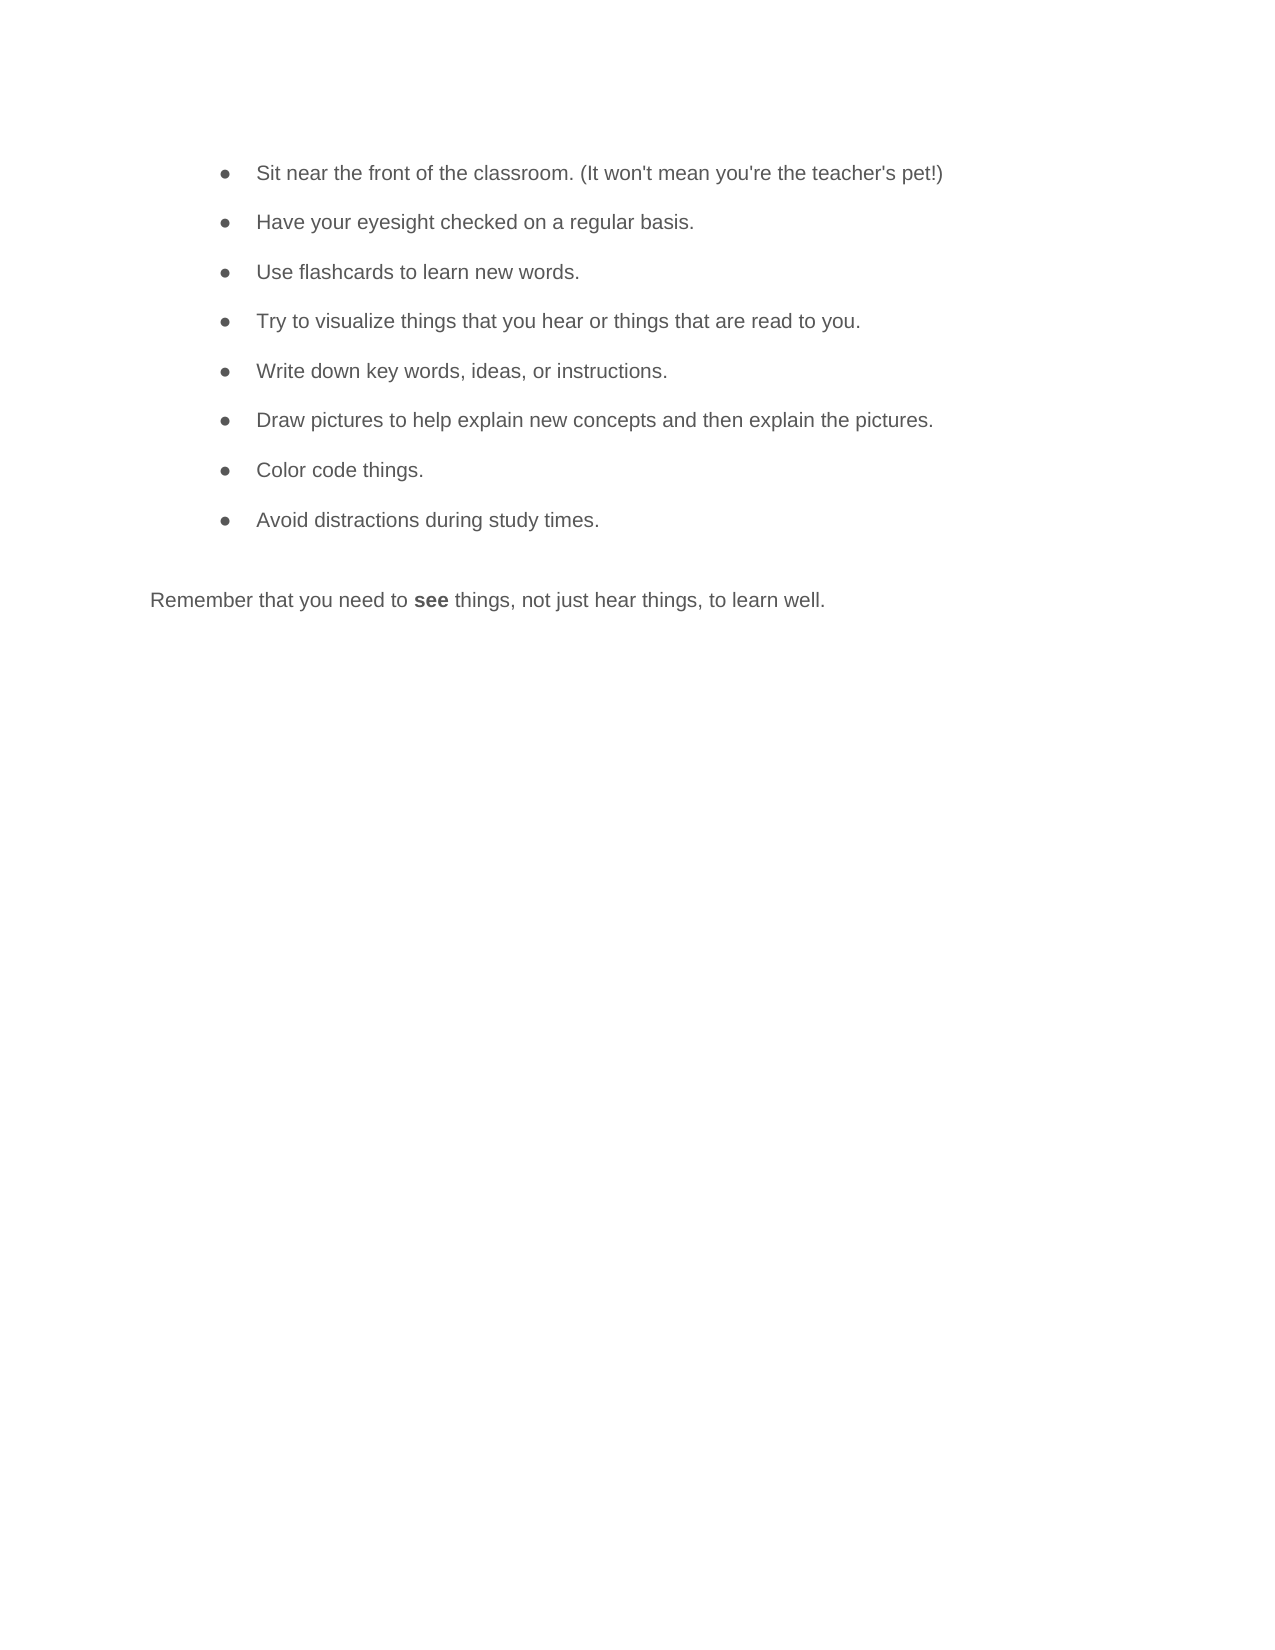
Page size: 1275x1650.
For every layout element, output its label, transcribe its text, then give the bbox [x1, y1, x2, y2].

list Have your eyesight checked on a regular basis. [219, 199, 1125, 244]
list Draw pictures to help explain new concepts and then explain the pictures. [219, 398, 1125, 443]
list Sit near the front of the classroom. (It won't mean you're the teacher's pet!) [219, 150, 1125, 195]
list Try to visualize things that you hear or things that are read to you. [219, 299, 1125, 343]
list Write down key words, ideas, or instructions. [219, 348, 1125, 393]
list Use flashcards to learn new words. [219, 249, 1125, 294]
list Avoid distractions during study times. [219, 497, 1125, 542]
text Remember that you need to see things, not just hear things, to learn well. [150, 588, 1125, 612]
list Color code things. [219, 447, 1125, 492]
